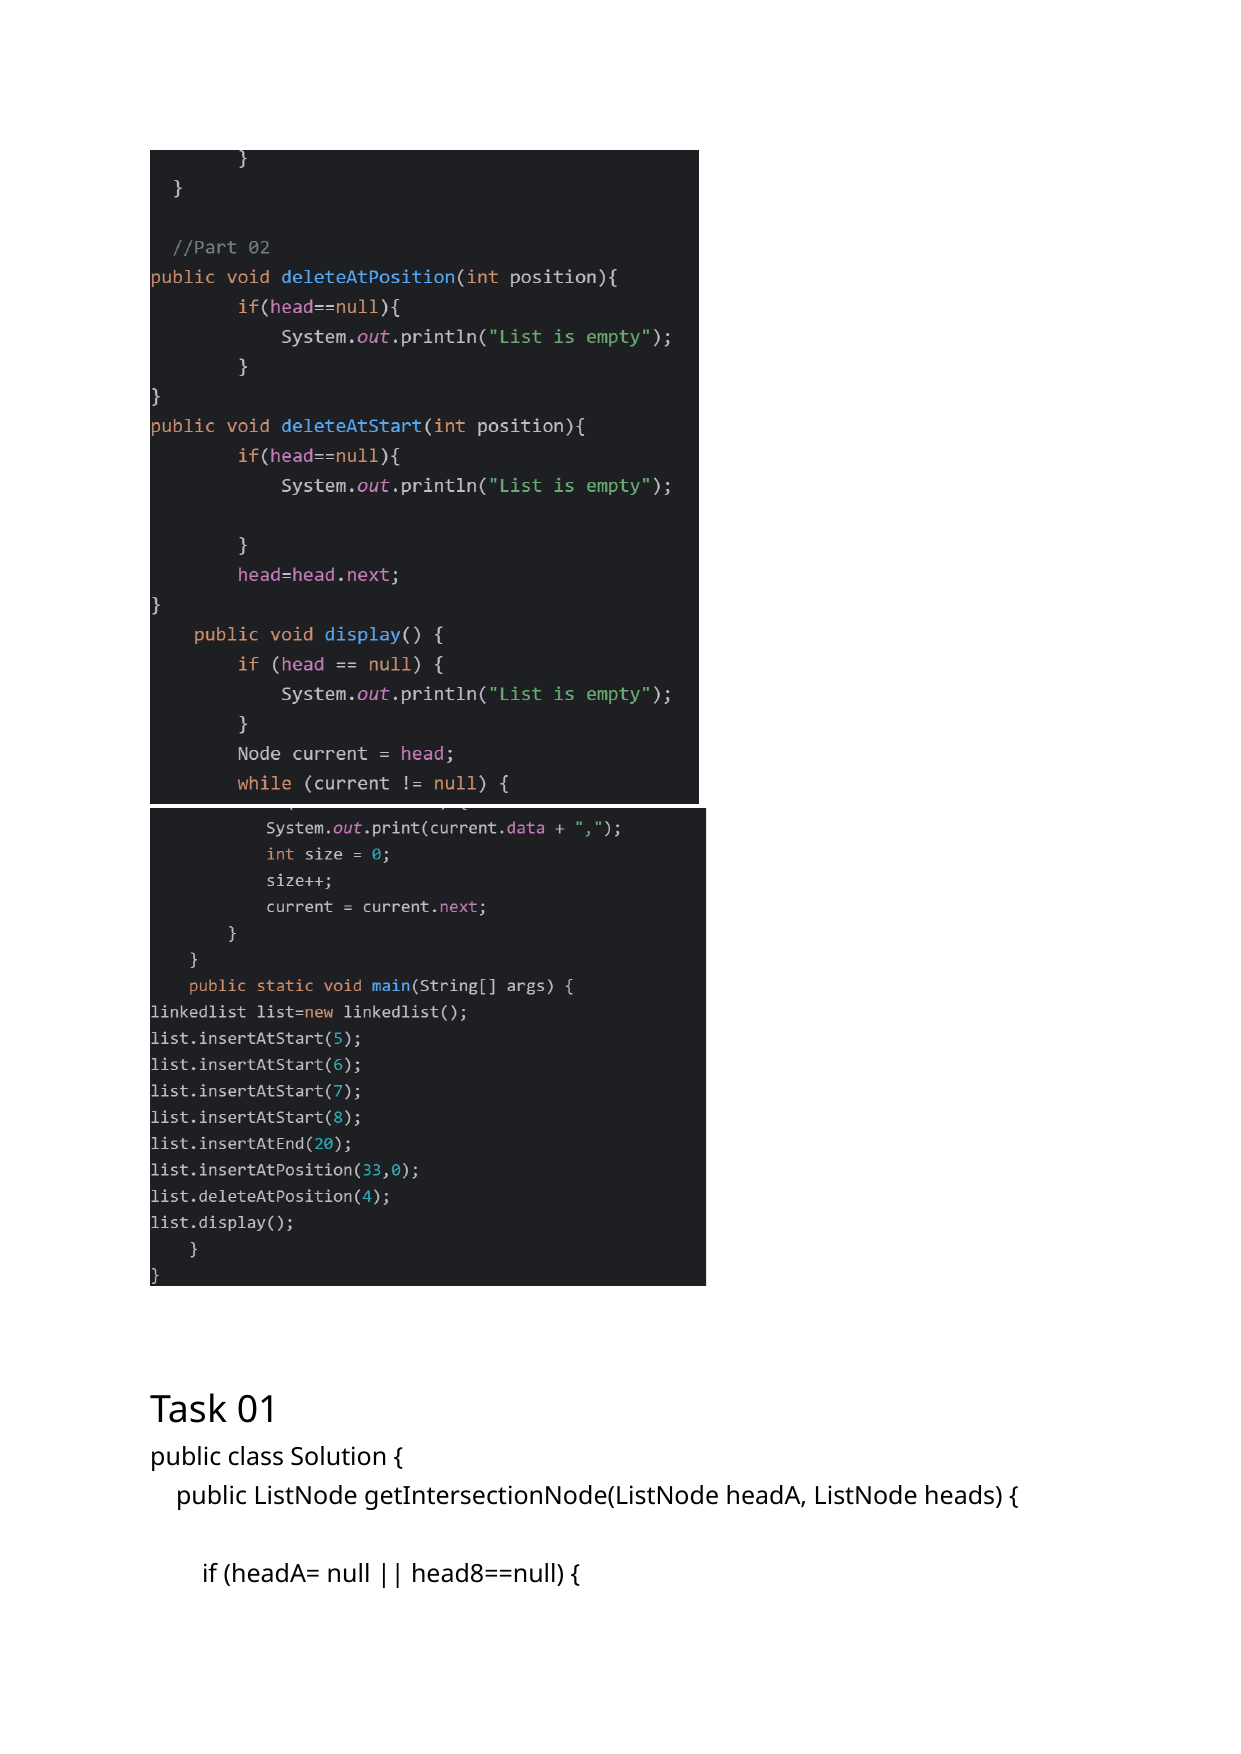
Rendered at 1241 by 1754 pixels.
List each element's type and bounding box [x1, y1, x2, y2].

picture [150, 150, 699, 804]
picture [150, 808, 707, 1286]
text [150, 1382, 1090, 1590]
